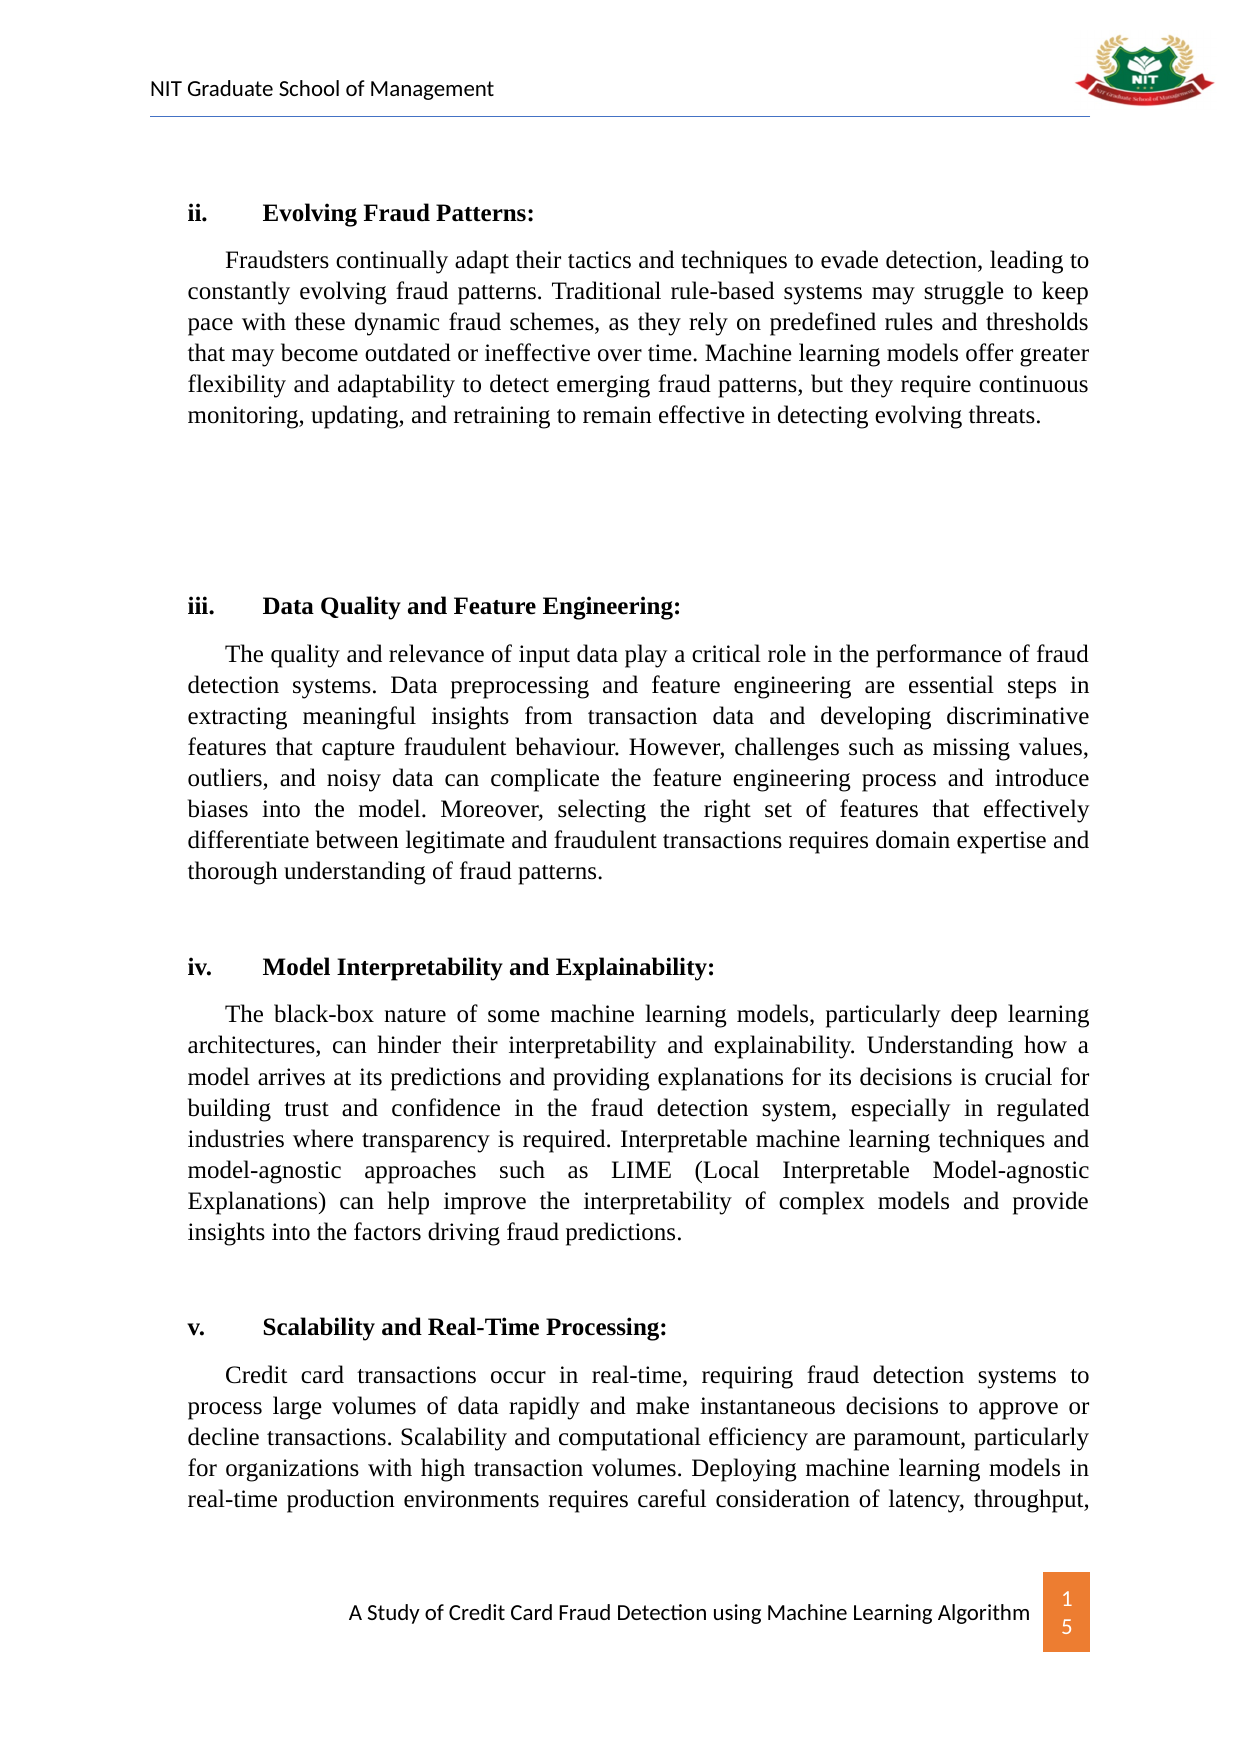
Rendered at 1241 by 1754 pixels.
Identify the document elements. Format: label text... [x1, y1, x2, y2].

text The black-box nature of some machine learning models, particularly deep learning architectures, can hinder their interpretability and explainability. Understanding how a model arrives at its predictions and providing explanations for its decisions is crucial for building trust and confidence in the fraud detection system, especially in regulated industries where transparency is required. Interpretable machine learning techniques and model-agnostic approaches such as LIME (Local Interpretable Model-agnostic Explanations) can help improve the interpretability of complex models and provide insights into the factors driving fraud predictions. [187, 999, 1090, 1246]
list Evolving Fraud Patterns: [187, 198, 1090, 226]
picture [1073, 30, 1218, 110]
list Scalability and Real-Time Processing: [187, 1312, 1090, 1341]
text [187, 1360, 1090, 1513]
list Model Interpretability and Explainability: [187, 952, 1090, 981]
list Data Quality and Feature Engineering: [187, 591, 1090, 620]
text Fraudsters continually adapt their tactics and techniques to evade detection, leading to constantly evolving fraud patterns. Traditional rule-based systems may struggle to keep pace with these dynamic fraud schemes, as they rely on predefined rules and thresholds that may become outdated or ineffective over time. Machine learning models offer greater flexibility and adaptability to detect emerging fraud patterns, but they require continuous monitoring, updating, and retraining to remain effective in detecting evolving threats. [187, 245, 1090, 429]
text The quality and relevance of input data play a critical role in the performance of fraud detection systems. Data preprocessing and feature engineering are essential steps in extracting meaningful insights from transaction data and developing discriminative features that capture fraudulent behaviour. However, challenges such as missing values, outliers, and noisy data can complicate the feature engineering process and introduce biases into the model. Moreover, selecting the right set of features that effectively differentiate between legitimate and fraudulent transactions requires domain expertise and thorough understanding of fraud patterns. [187, 639, 1090, 885]
